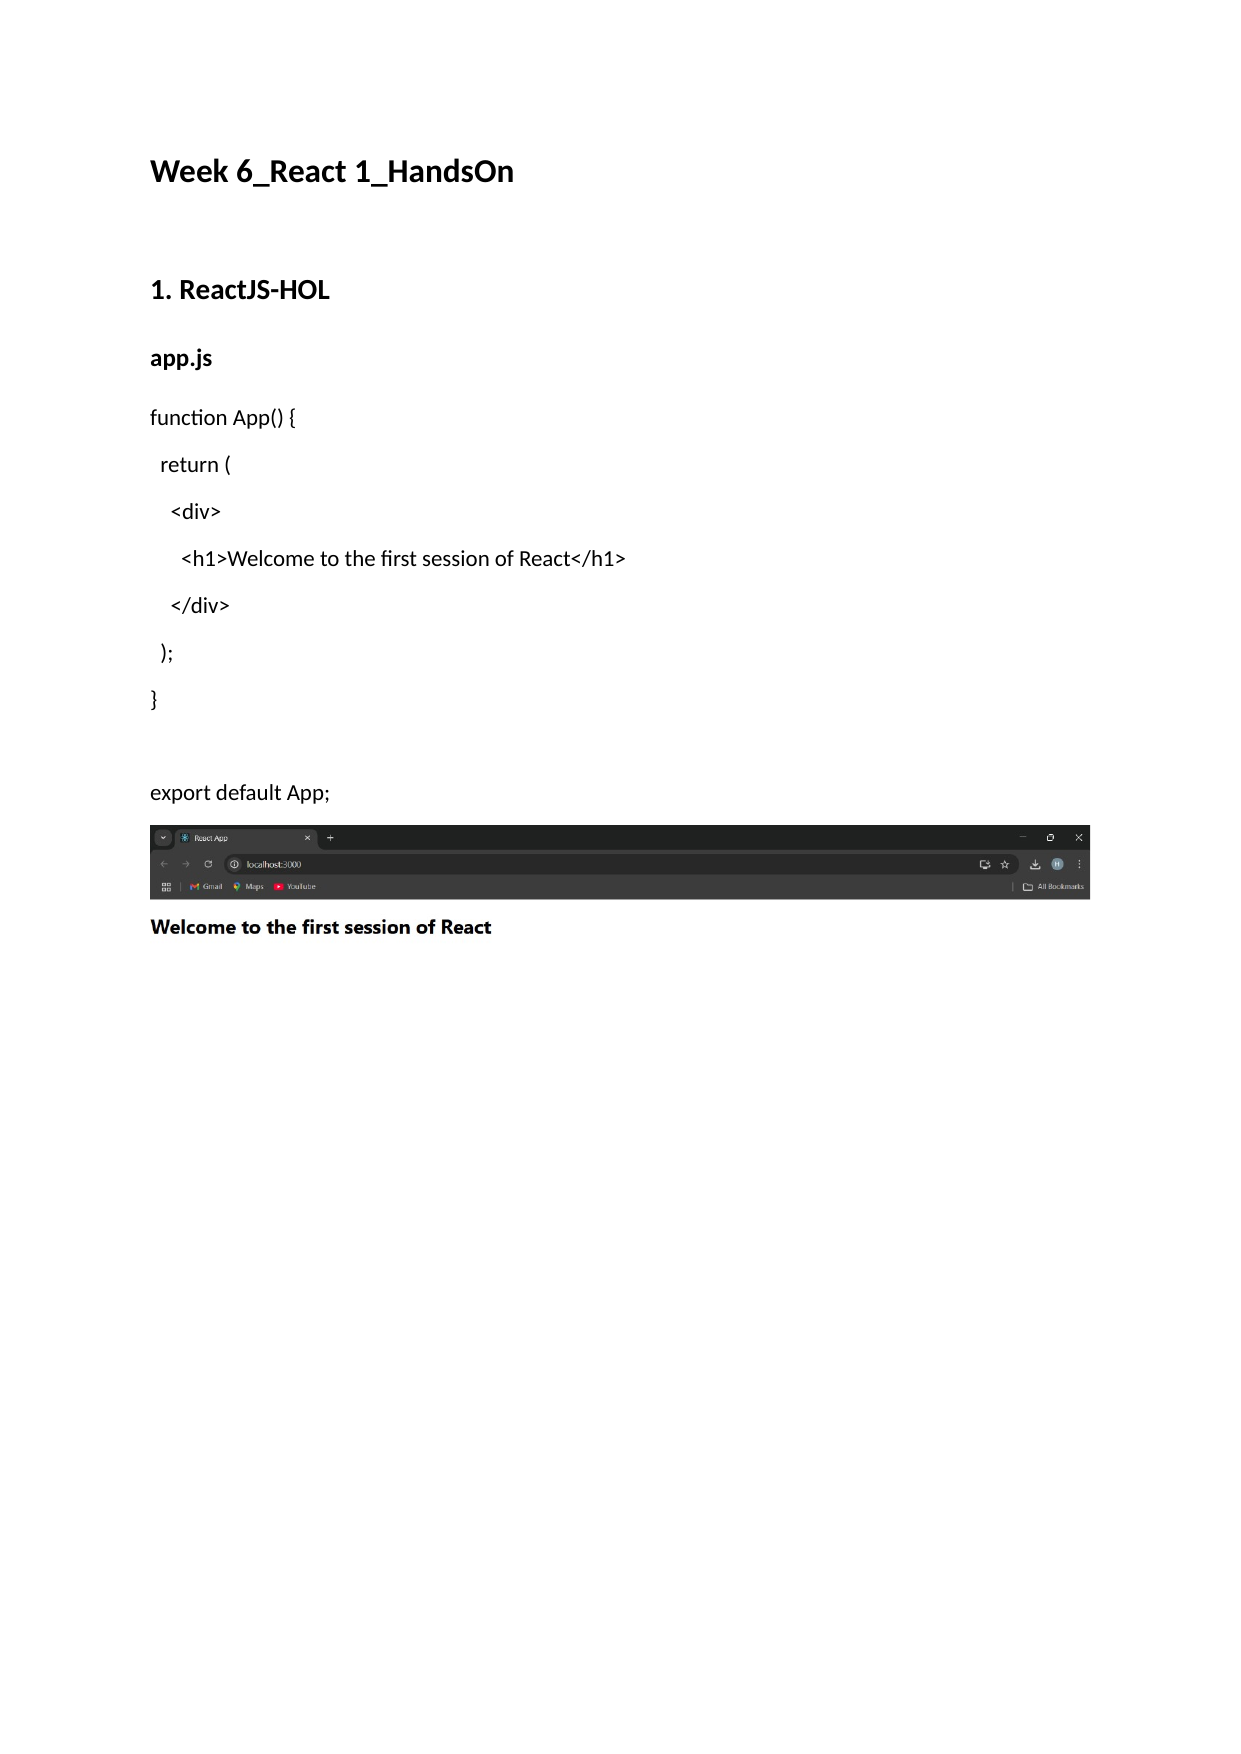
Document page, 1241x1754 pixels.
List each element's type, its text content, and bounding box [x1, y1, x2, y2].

text <h1>Welcome to the first session of React</h1> [150, 544, 1090, 572]
text function App() { [150, 403, 1090, 432]
text </div> [150, 591, 1090, 619]
text return ( [150, 450, 1090, 478]
text <div> [150, 497, 1090, 525]
text } [150, 685, 1090, 713]
text 1. ReactJS-HOL [150, 271, 1090, 307]
text app.js [150, 342, 1090, 373]
text export default App; [150, 778, 1090, 807]
text Week 6_React 1_HandsOn [150, 150, 1090, 191]
picture [150, 825, 1091, 1324]
text ); [150, 638, 1090, 666]
